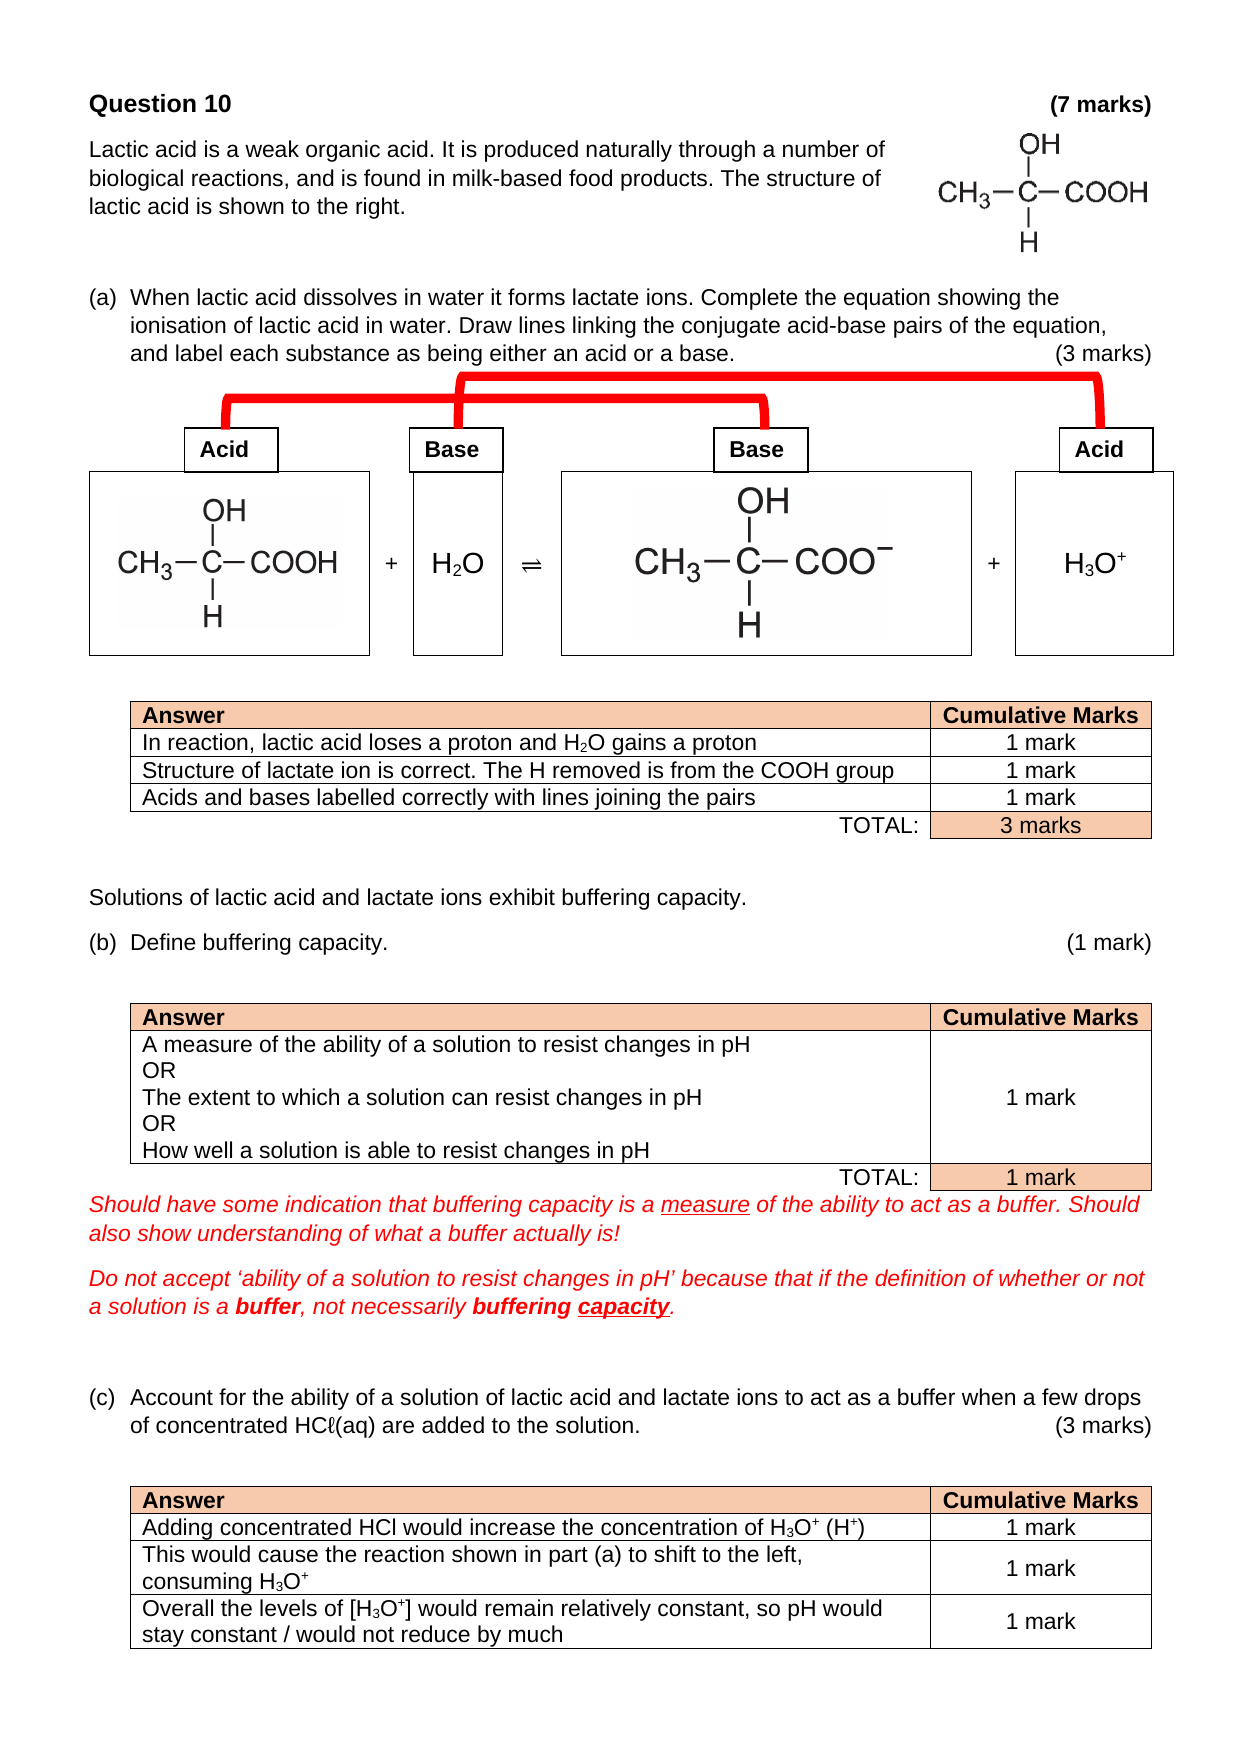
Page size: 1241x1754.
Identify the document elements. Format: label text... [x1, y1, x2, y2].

picture [116, 498, 342, 629]
table_header Cumulative Marks [931, 1487, 1151, 1513]
table_cell TOTAL: [131, 1164, 930, 1190]
table_header Answer [131, 1487, 930, 1513]
table_cell Acids and bases labelled correctly with lines joining the pairs [131, 784, 930, 811]
picture [629, 485, 894, 641]
text Lactic acid is a weak organic acid. It is produced naturally through a number of biological reactions, and is found in milk-based food products. The structure of lactic acid is shown to the right. [89, 136, 936, 219]
table_header Cumulative Marks [931, 1004, 1151, 1030]
table_cell 1 mark [931, 1031, 1151, 1163]
table_header + [370, 471, 413, 655]
table_header Answer [131, 1004, 930, 1030]
picture [936, 132, 1152, 254]
table_cell Structure of lactate ion is correct. The H removed is from the COOH group [131, 757, 930, 783]
list Define buffering capacity. (1 mark) [89, 929, 1152, 956]
table_header [562, 472, 971, 655]
table_cell Overall the levels of [H3O+] would remain relatively constant, so pH would stay constant / would not reduce by much [131, 1595, 930, 1648]
table_cell TOTAL: [131, 812, 930, 838]
table_cell Adding concentrated HCl would increase the concentration of H3O+ (H+) [131, 1514, 930, 1540]
table_header [90, 472, 369, 655]
text Solutions of lactic acid and lactate ions exhibit buffering capacity. [89, 884, 1152, 910]
table_cell This would cause the reaction shown in part (a) to shift to the left, consuming H3O+ [131, 1541, 930, 1594]
list (7 marks) [89, 89, 1152, 117]
list When lactic acid dissolves in water it forms lactate ions. Complete the equation showing the ionisation of lactic acid in water. Draw lines linking the conjugate acid-base pairs of the equation, and label each substance as being either an acid or a base. (3 marks) [89, 283, 1152, 395]
table_header ⇌ [503, 471, 561, 655]
table_cell 1 mark [931, 729, 1151, 756]
text Should have some indication that buffering capacity is a measure of the ability to act as a buffer. Should also show understanding of what a buffer actually is! [89, 1191, 1152, 1246]
table_cell 1 mark [931, 1595, 1151, 1648]
text Do not accept ‘ability of a solution to resist changes in pH’ because that if the definition of whether or not a solution is a buffer, not necessarily buffering capacity. [89, 1265, 1152, 1320]
table_cell A measure of the ability of a solution to resist changes in pH OR The extent to which a solution can resist changes in pH OR How well a solution is able to resist changes in pH [131, 1031, 930, 1163]
list Account for the ability of a solution of lactic acid and lactate ions to act as a buffer when a few drops of concentrated HCℓ(aq) are added to the solution. (3 marks) [89, 1383, 1152, 1438]
table_cell In reaction, lactic acid loses a proton and H2O gains a proton [131, 729, 930, 756]
table_cell 1 mark [931, 1164, 1151, 1190]
table_cell 1 mark [931, 784, 1151, 811]
table_cell 3 marks [931, 812, 1151, 838]
table_header H3O+ [1016, 472, 1173, 655]
table_cell 1 mark [931, 1541, 1151, 1594]
table_header Cumulative Marks [931, 702, 1151, 728]
table_cell 1 mark [931, 757, 1151, 783]
table_header Answer [131, 702, 930, 728]
table_header H2O [414, 473, 502, 655]
table_header + [972, 471, 1015, 655]
table_cell 1 mark [931, 1514, 1151, 1540]
